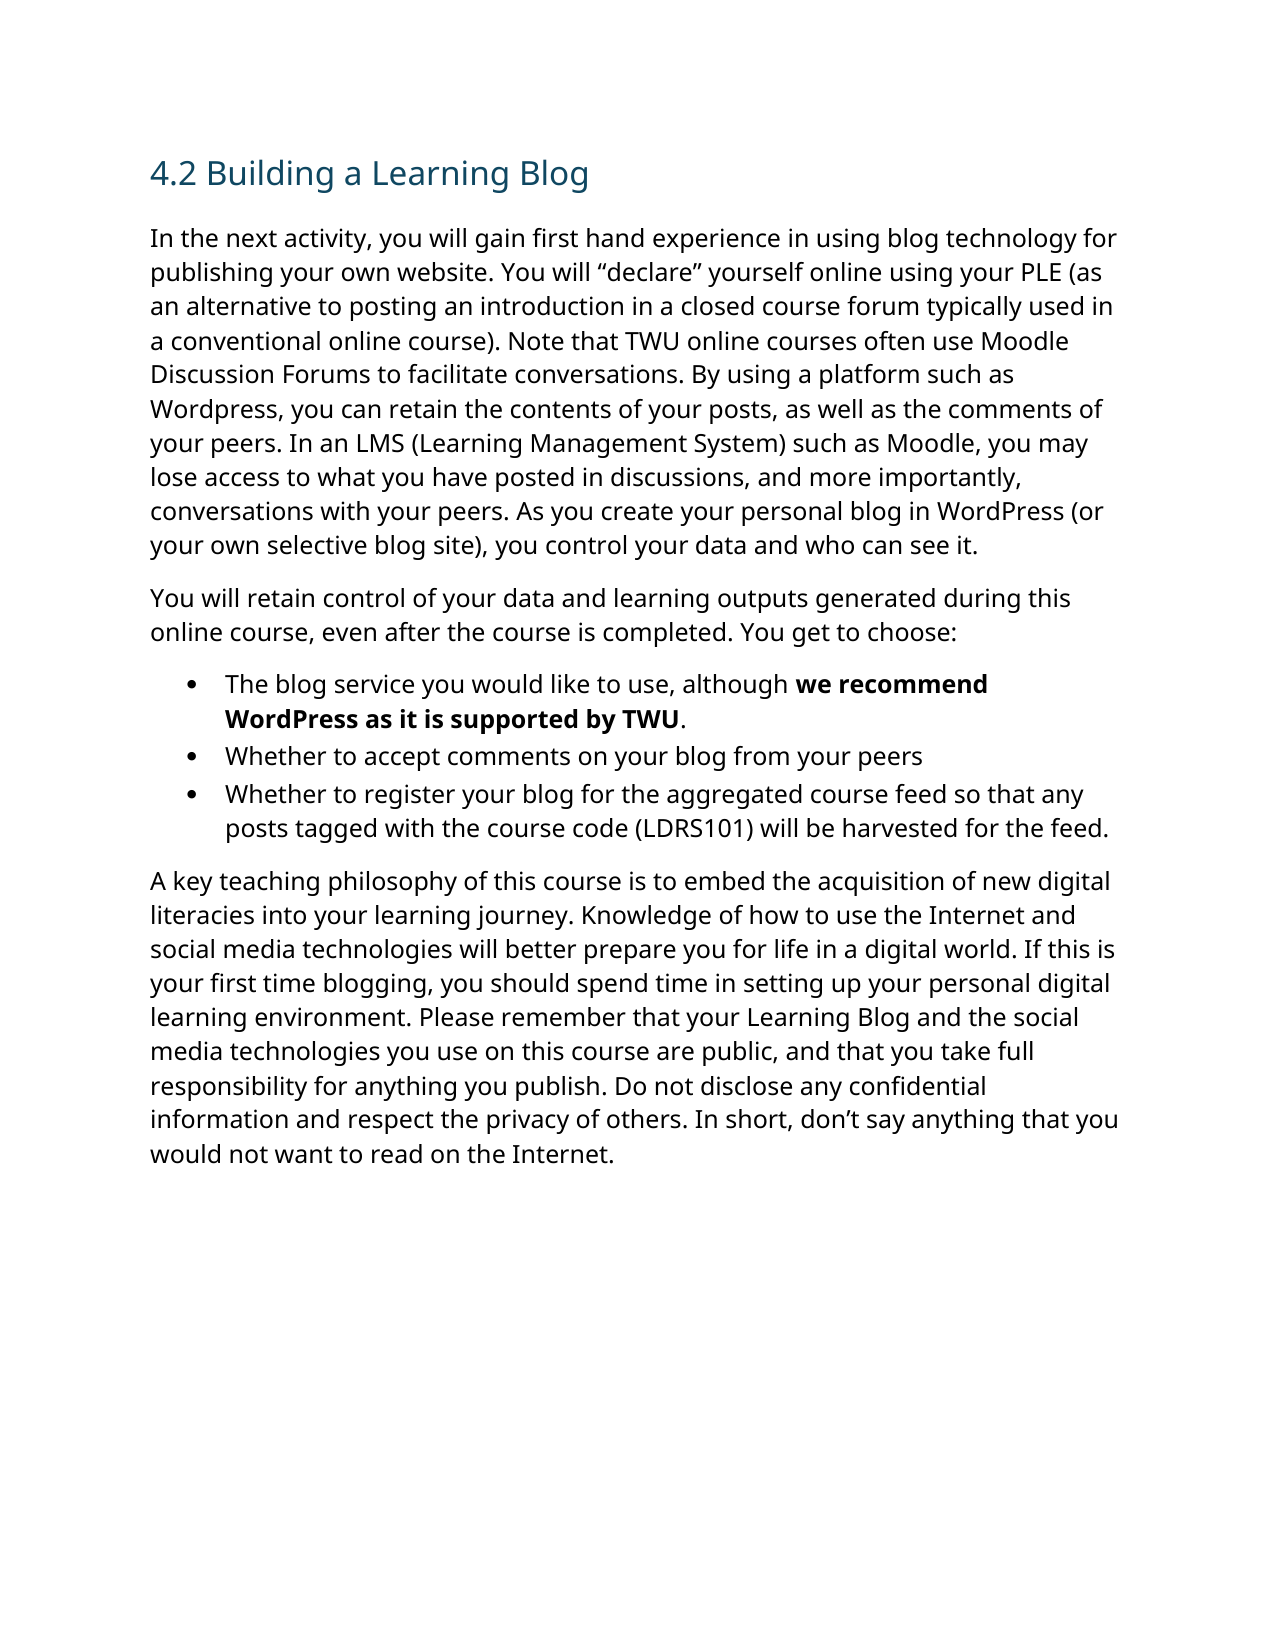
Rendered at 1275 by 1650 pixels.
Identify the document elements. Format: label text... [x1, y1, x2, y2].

list Whether to register your blog for the aggregated course feed so that any posts tagged with the course code (LDRS101) will be harvested for the feed. [187, 777, 1125, 845]
text You will retain control of your data and learning outputs generated during this online course, even after the course is completed. You get to choose: [150, 580, 1125, 648]
subtitle 4.2 Building a Learning Blog [150, 150, 1125, 195]
list Whether to accept comments on your blog from your peers [187, 739, 1125, 773]
text A key teaching philosophy of this course is to embed the acquisition of new digital literacies into your learning journey. Knowledge of how to use the Internet and social media technologies will better prepare you for life in a digital world. If this is your first time blogging, you should spend time in setting up your personal digital learning environment. Please remember that your Learning Blog and the social media technologies you use on this course are public, and that you take full responsibility for anything you publish. Do not disclose any confidential information and respect the privacy of others. In short, don’t say anything that you would not want to read on the Internet. [150, 864, 1125, 1170]
list The blog service you would like to use, although we recommend WordPress as it is supported by TWU. [187, 667, 1125, 735]
text In the next activity, you will gain first hand experience in using blog technology for publishing your own website. You will “declare” yourself online using your PLE (as an alternative to posting an introduction in a closed course forum typically used in a conventional online course). Note that TWU online courses often use Moodle Discussion Forums to facilitate conversations. By using a platform such as Wordpress, you can retain the contents of your posts, as well as the comments of your peers. In an LMS (Learning Management System) such as Moodle, you may lose access to what you have posted in discussions, and more importantly, conversations with your peers. As you create your personal blog in WordPress (or your own selective blog site), you control your data and who can see it. [150, 221, 1125, 562]
